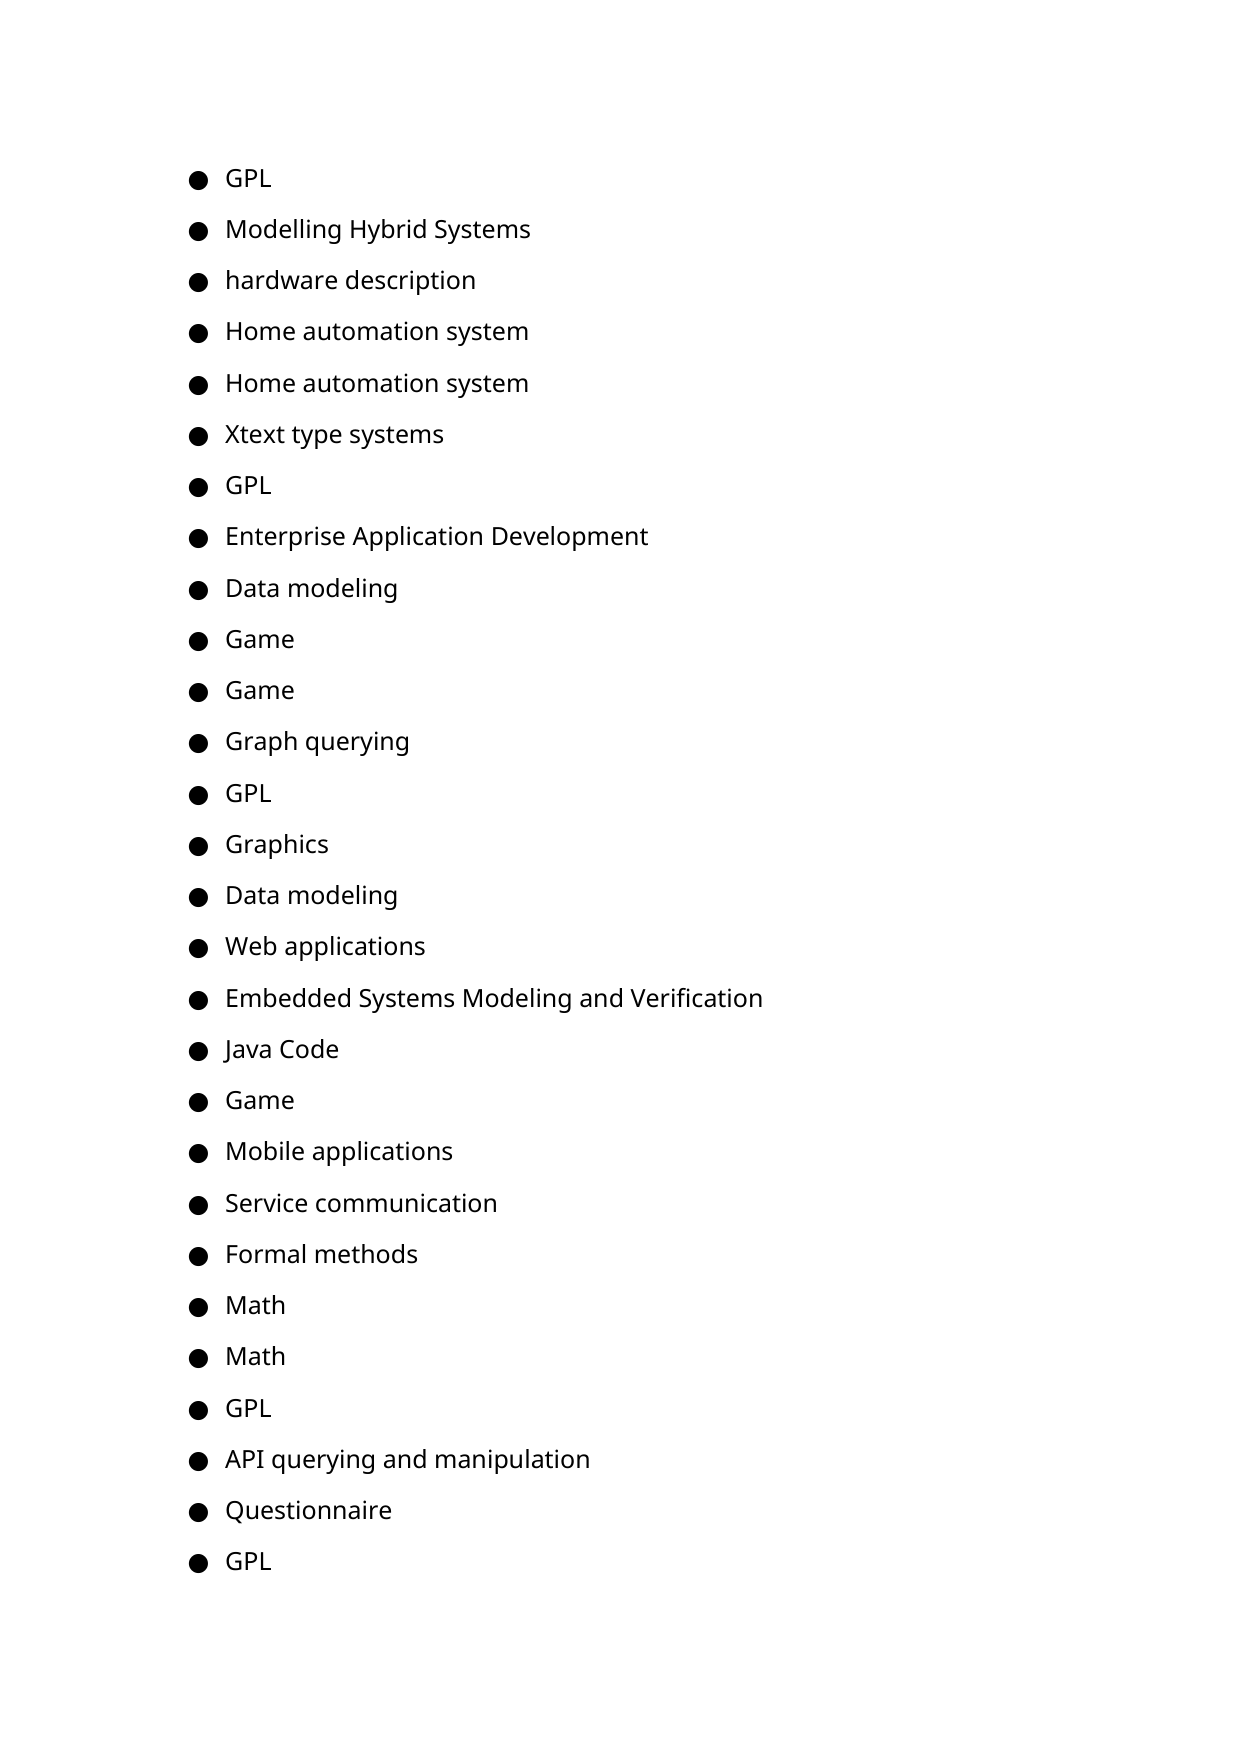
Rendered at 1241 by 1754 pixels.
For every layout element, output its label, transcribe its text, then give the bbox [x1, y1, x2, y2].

list Xtext type systems [187, 406, 1090, 457]
list Data modeling [187, 560, 1090, 611]
list Formal methods [187, 1226, 1090, 1277]
list Questionnaire [187, 1482, 1090, 1534]
list Java Code [187, 1021, 1090, 1072]
list GPL [187, 150, 1090, 201]
list Graph querying [187, 714, 1090, 765]
list Embedded Systems Modeling and Verification [187, 970, 1090, 1021]
list GPL [187, 1534, 1090, 1585]
list hardware description [187, 252, 1090, 304]
list GPL [187, 457, 1090, 509]
list GPL [187, 1380, 1090, 1431]
list API querying and manipulation [187, 1431, 1090, 1482]
list Service communication [187, 1175, 1090, 1226]
list Math [187, 1277, 1090, 1329]
list Web applications [187, 919, 1090, 970]
list GPL [187, 765, 1090, 816]
list Game [187, 662, 1090, 714]
list Mobile applications [187, 1124, 1090, 1175]
list Graphics [187, 816, 1090, 867]
list Game [187, 611, 1090, 662]
list Modelling Hybrid Systems [187, 201, 1090, 252]
list Game [187, 1072, 1090, 1124]
list Math [187, 1329, 1090, 1380]
list Data modeling [187, 867, 1090, 919]
list Home automation system [187, 355, 1090, 406]
list Enterprise Application Development [187, 509, 1090, 560]
list Home automation system [187, 304, 1090, 355]
